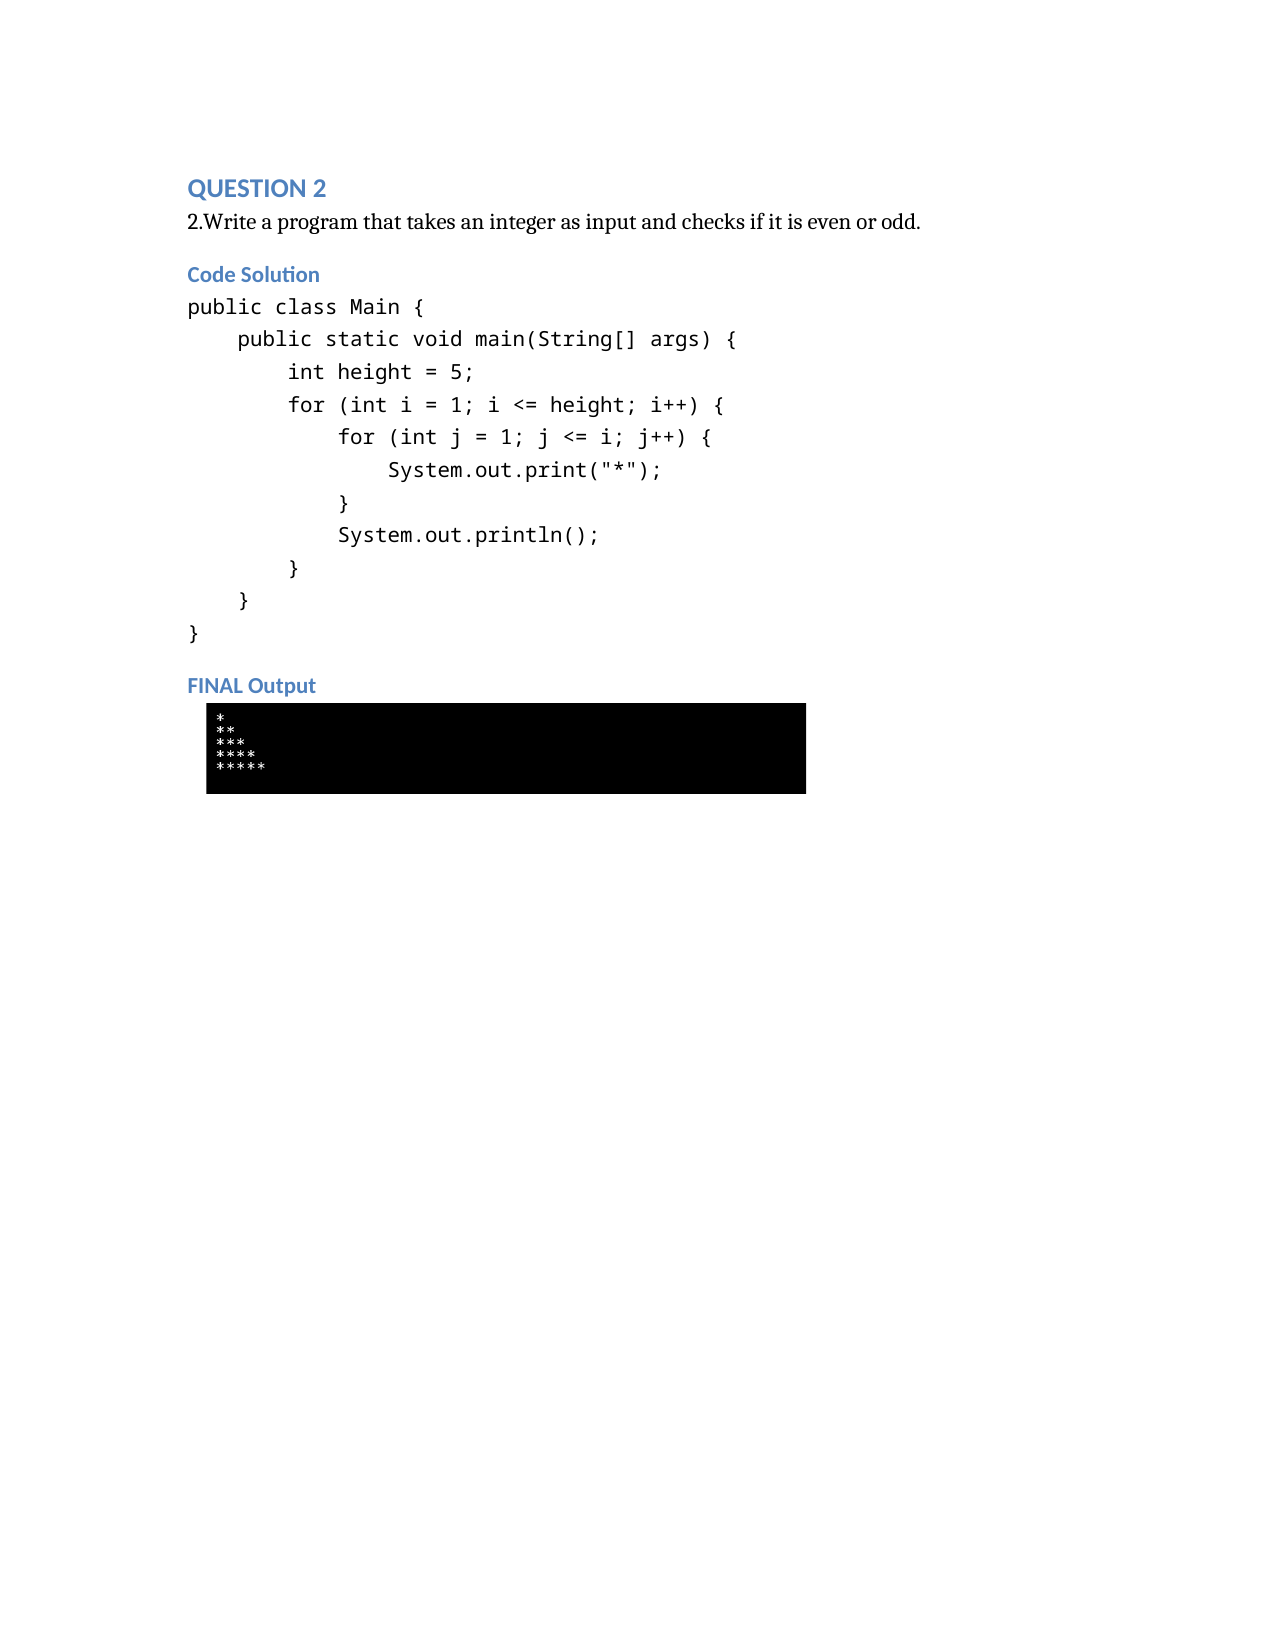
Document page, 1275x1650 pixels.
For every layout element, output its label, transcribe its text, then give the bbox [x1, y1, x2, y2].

subtitle Code Solution [187, 260, 1087, 288]
subtitle QUESTION 2 [187, 171, 1087, 204]
subtitle FINAL Output [187, 671, 1087, 699]
text public class Main { public static void main(String[] args) { int height = 5; for (int i = 1; i <= height; i++) { for (int j = 1; j <= i; j++) { System.out.print("*"); } System.out.println(); } } } [187, 292, 1087, 646]
text 2.Write a program that takes an integer as input and checks if it is even or odd. [187, 209, 1087, 235]
picture [206, 703, 807, 794]
